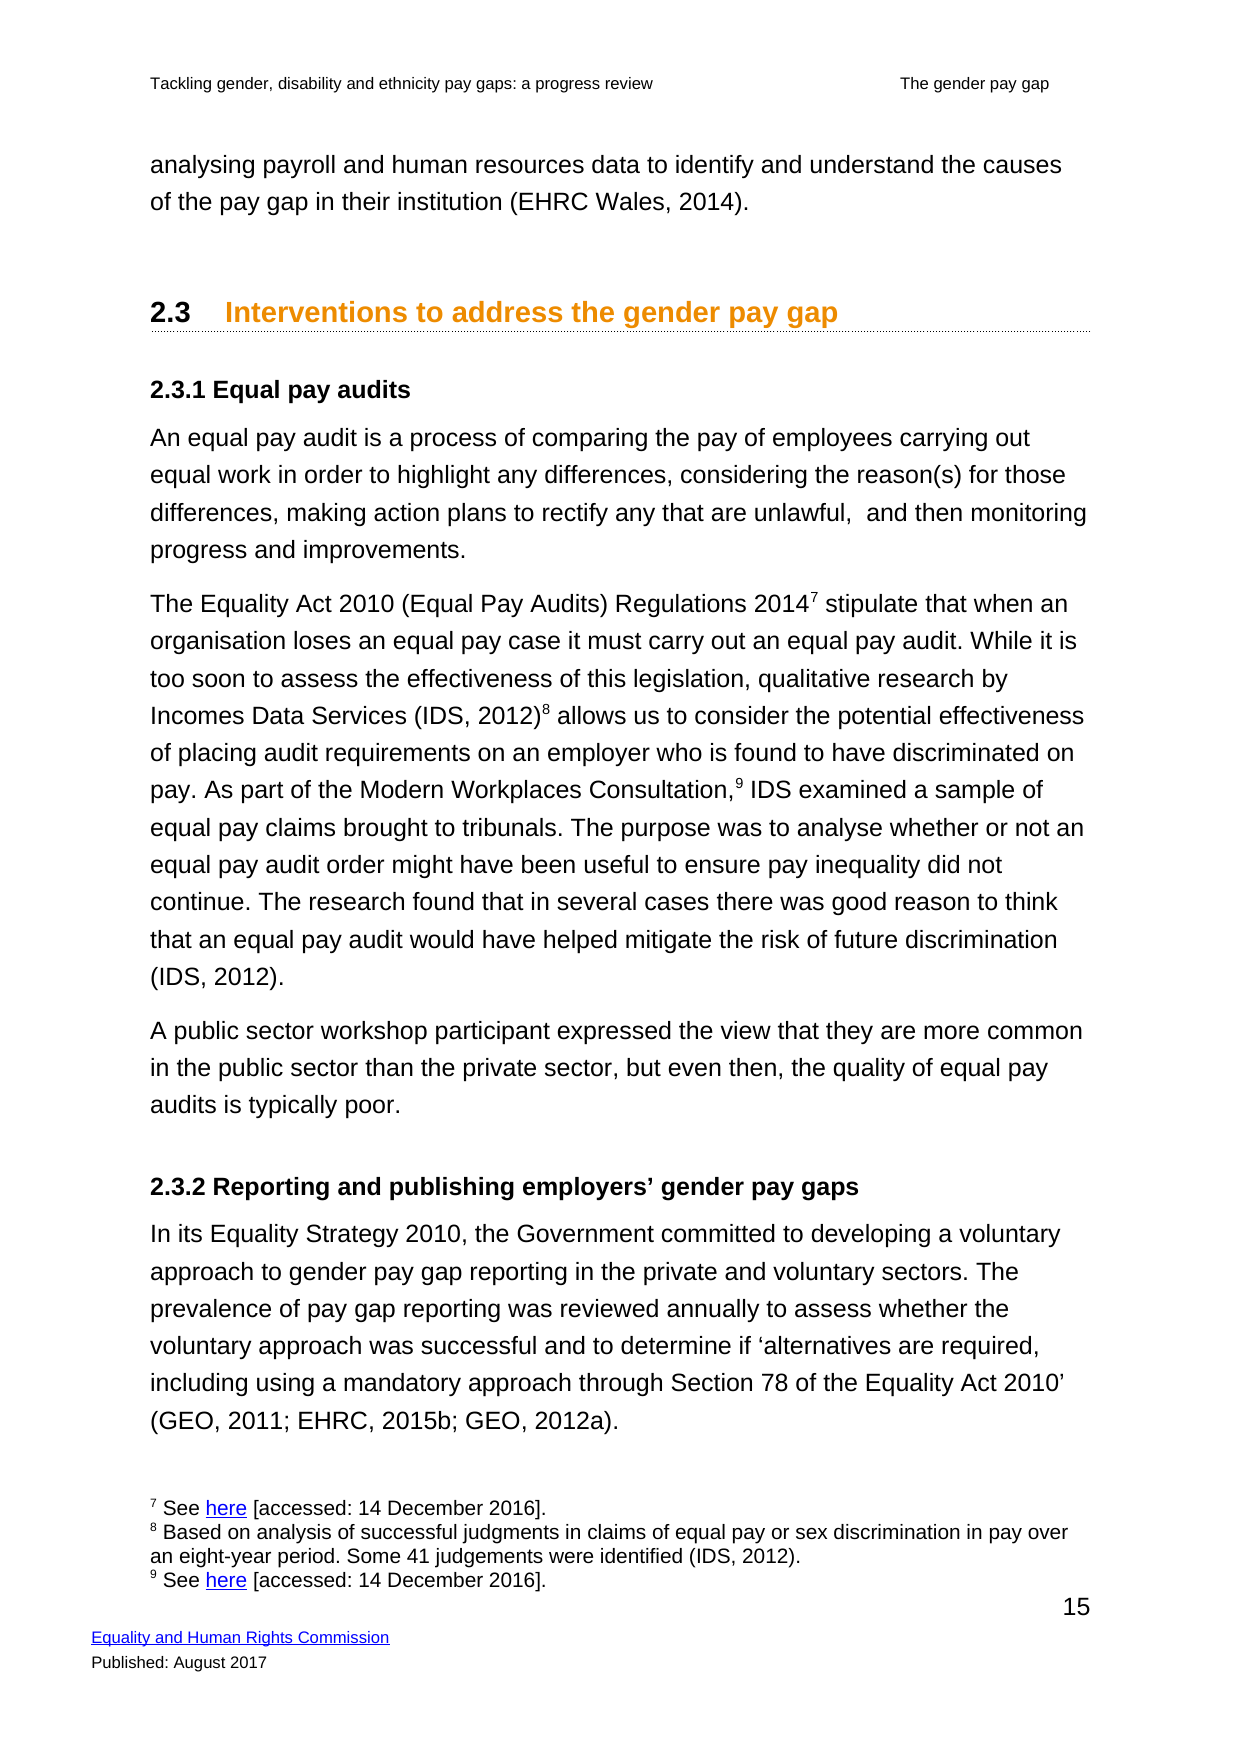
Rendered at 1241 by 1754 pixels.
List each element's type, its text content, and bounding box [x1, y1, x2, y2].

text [150, 150, 1090, 216]
title 2.3.1 Equal pay audits [150, 375, 1090, 404]
title 2.3 Interventions to address the gender pay gap [150, 295, 1090, 332]
title 2.3.2 Reporting and publishing employers’ gender pay gaps [150, 1171, 1090, 1200]
text A public sector workshop participant expressed the view that they are more common in the public sector than the private sector, but even then, the quality of equal pay audits is typically poor. [150, 1016, 1090, 1119]
text An equal pay audit is a process of comparing the pay of employees carrying out equal work in order to highlight any differences, considering the reason(s) for those differences, making action plans to rectify any that are unlawful, and then monitoring progress and improvements. [150, 423, 1090, 564]
text In its Equality Strategy 2010, the Government committed to developing a voluntary approach to gender pay gap reporting in the private and voluntary sectors. The prevalence of pay gap reporting was reviewed annually to assess whether the voluntary approach was successful and to determine if ‘alternatives are required, including using a mandatory approach through Section 78 of the Equality Act 2010’ (GEO, 2011; EHRC, 2015b; GEO, 2012a). [150, 1219, 1090, 1434]
text The Equality Act 2010 (Equal Pay Audits) Regulations 2014 stipulate that when an organisation loses an equal pay case it must carry out an equal pay audit. While it is too soon to assess the effectiveness of this legislation, qualitative research by Incomes Data Services (IDS, 2012) allows us to consider the potential effectiveness of placing audit requirements on an employer who is found to have discriminated on pay. As part of the Modern Workplaces Consultation, IDS examined a sample of equal pay claims brought to tribunals. The purpose was to analyse whether or not an equal pay audit order might have been useful to ensure pay inequality did not continue. The research found that in several cases there was good reason to think that an equal pay audit would have helped mitigate the risk of future discrimination (IDS, 2012). [150, 589, 1090, 991]
